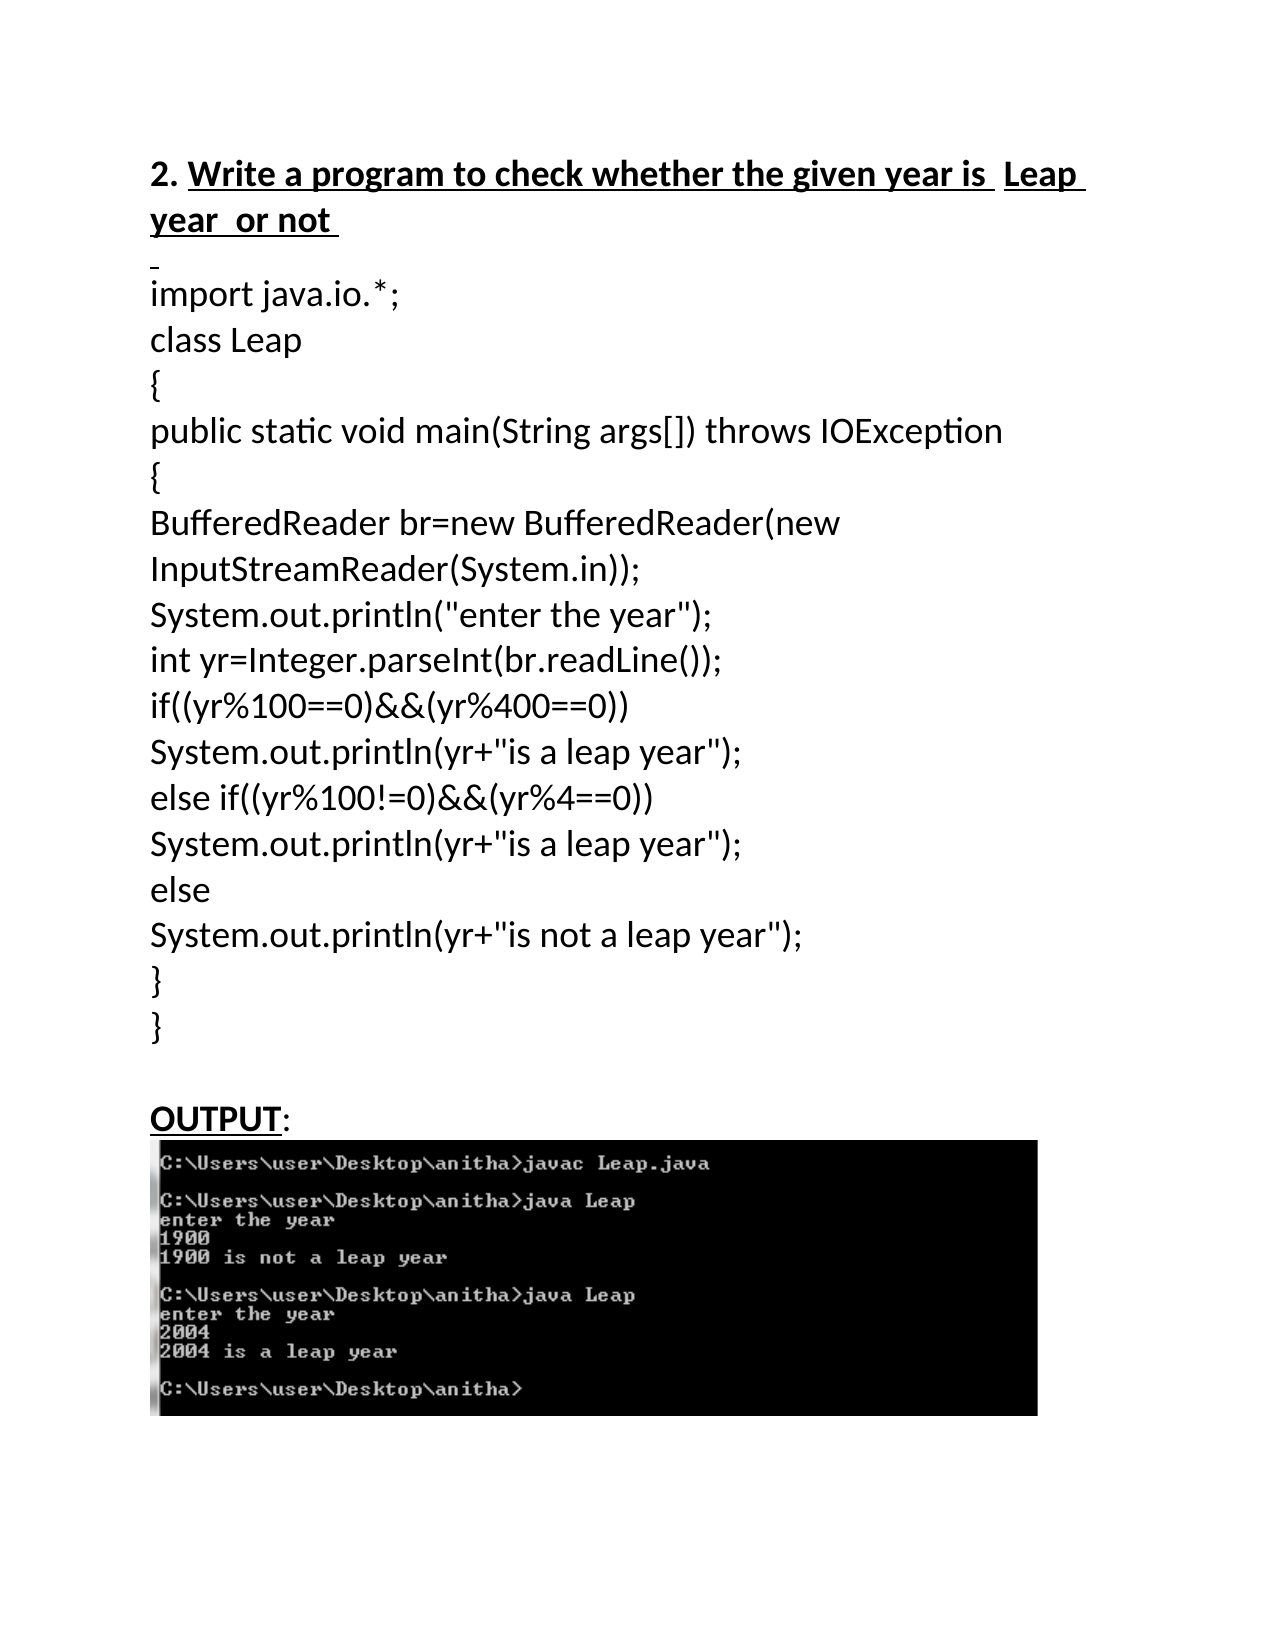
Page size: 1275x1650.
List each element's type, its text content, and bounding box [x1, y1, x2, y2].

text System.out.println(yr+"is not a leap year"); [150, 911, 1125, 957]
text { [150, 361, 1125, 407]
text else if((yr%100!=0)&&(yr%4==0)) [150, 774, 1125, 820]
text System.out.println(yr+"is a leap year"); [150, 728, 1125, 774]
text } [150, 1003, 1125, 1049]
text public static void main(String args[]) throws IOException [150, 407, 1125, 453]
text System.out.println("enter the year"); [150, 591, 1125, 636]
text } [150, 957, 1125, 1003]
text OUTPUT: [150, 1095, 1125, 1141]
text System.out.println(yr+"is a leap year"); [150, 820, 1125, 866]
text { [150, 453, 1125, 499]
text 2. Write a program to check whether the given year is Leap year or not [150, 150, 1125, 242]
picture [150, 1140, 1038, 1416]
text else [150, 866, 1125, 911]
text int yr=Integer.parseInt(br.readLine()); [150, 636, 1125, 682]
text class Leap [150, 316, 1125, 361]
text BufferedReader br=new BufferedReader(new InputStreamReader(System.in)); [150, 499, 1125, 591]
text import java.io.*; [150, 270, 1125, 316]
text if((yr%100==0)&&(yr%400==0)) [150, 682, 1125, 728]
